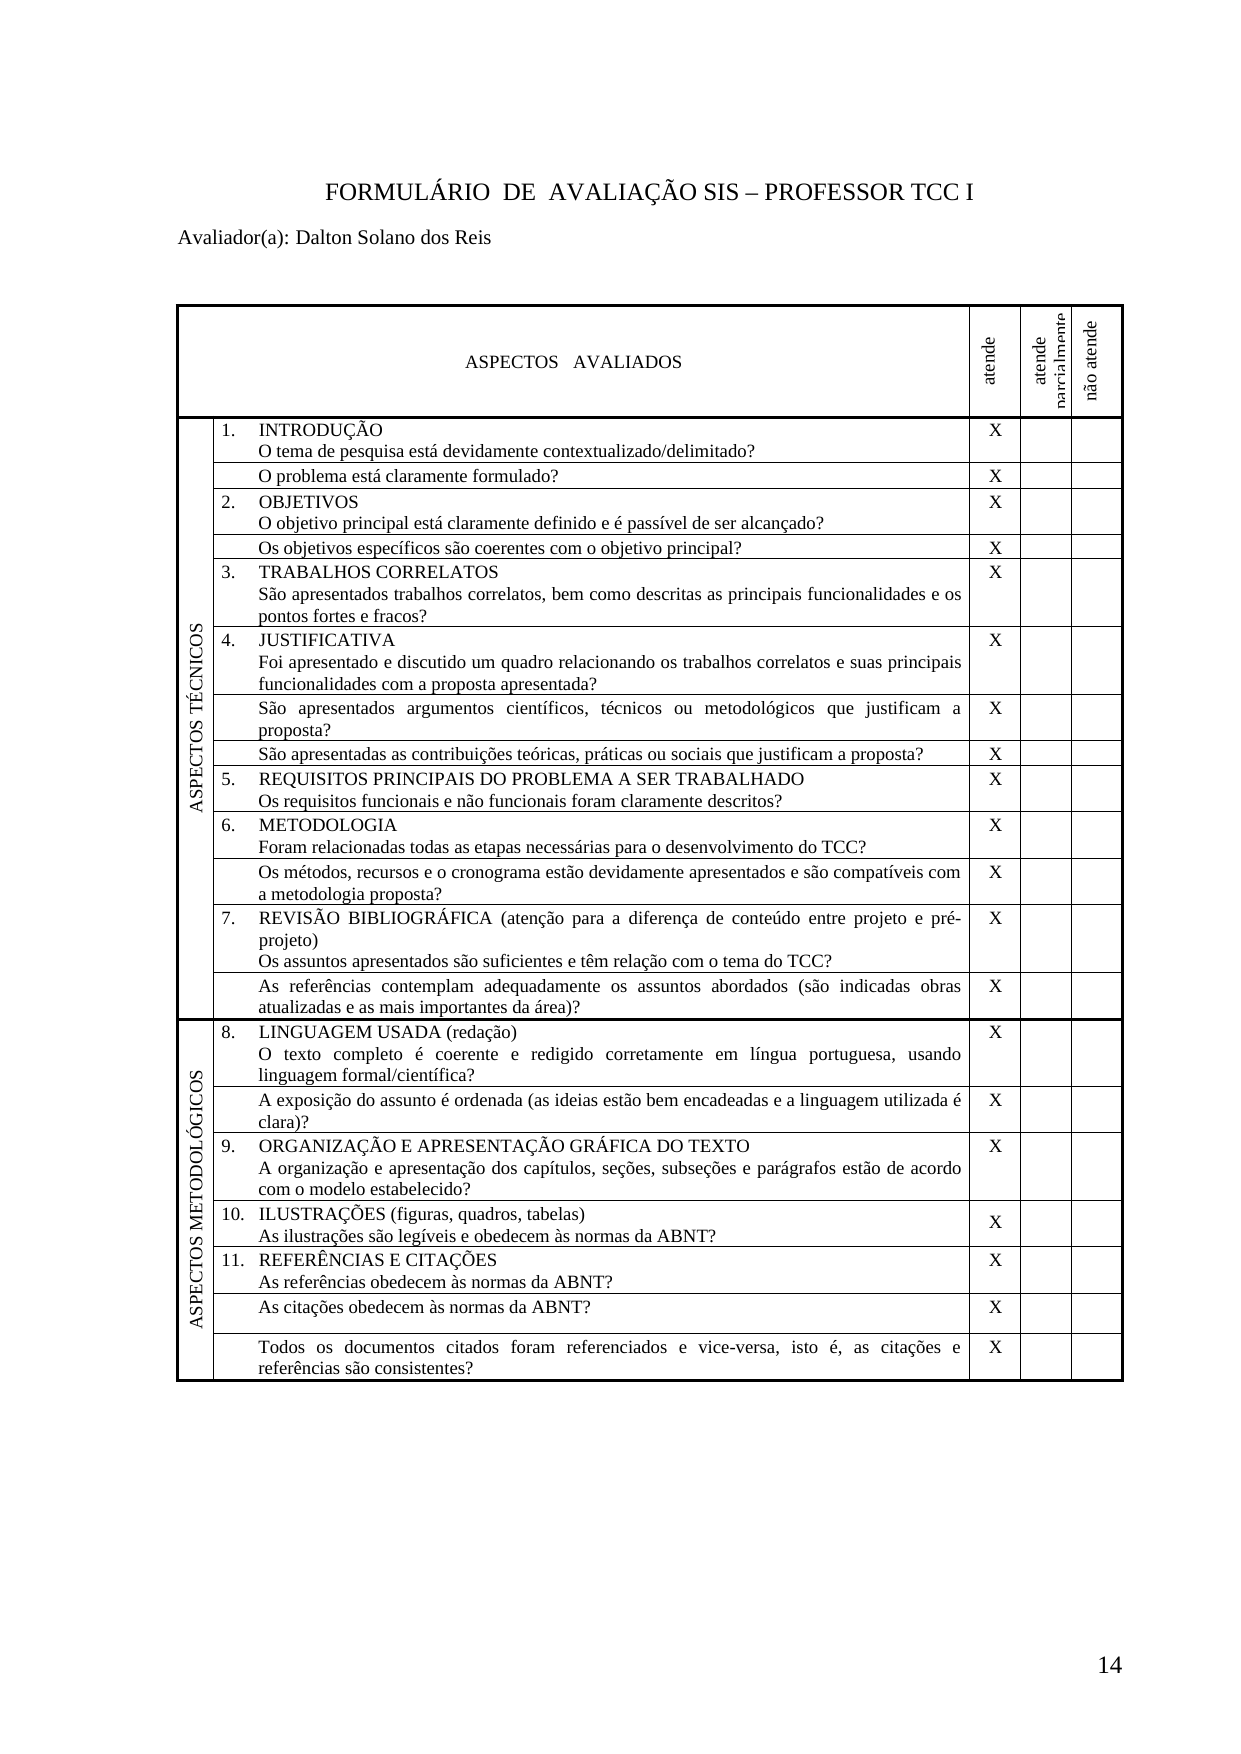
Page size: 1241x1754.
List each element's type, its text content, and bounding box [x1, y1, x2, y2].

table_cell Todos os documentos citados foram referenciados e vice-versa, isto é, as citações e referências são consistentes? [214, 1334, 969, 1379]
table_cell [1072, 1087, 1121, 1132]
table_cell X [970, 766, 1020, 811]
table_cell X [970, 741, 1020, 765]
table_cell [1072, 535, 1121, 558]
table_cell [1072, 1334, 1121, 1379]
table_cell TRABALHOS CORRELATOS São apresentados trabalhos correlatos, bem como descritas as principais funcionalidades e os pontos fortes e fracos? [214, 559, 969, 626]
table_cell [1072, 1133, 1121, 1200]
table_cell [1021, 627, 1071, 694]
table_cell X [970, 559, 1020, 626]
table_cell X [970, 859, 1020, 904]
table_cell X [970, 695, 1020, 740]
table_cell [1021, 463, 1071, 487]
table_cell ORGANIZAÇÃO E APRESENTAÇÃO GRÁFICA DO TEXTO A organização e apresentação dos capítulos, seções, subseções e parágrafos estão de acordo com o modelo estabelecido? [214, 1133, 969, 1200]
table_cell X [970, 1334, 1020, 1379]
table_cell [1072, 1021, 1121, 1086]
table_cell X [970, 627, 1020, 694]
table_cell [1021, 766, 1071, 811]
table_cell [1021, 1021, 1071, 1086]
table_cell [1021, 695, 1071, 740]
table_cell [1072, 905, 1121, 972]
table_cell X [970, 1133, 1020, 1200]
table_cell [1021, 1133, 1071, 1200]
table_cell [1021, 559, 1071, 626]
table_cell [1021, 859, 1071, 904]
table_cell A exposição do assunto é ordenada (as ideias estão bem encadeadas e a linguagem utilizada é clara)? [214, 1087, 969, 1132]
table_cell [1021, 535, 1071, 558]
table_cell [1072, 741, 1121, 765]
table_cell REVISÃO BIBLIOGRÁFICA (atenção para a diferença de conteúdo entre projeto e pré-projeto) Os assuntos apresentados são suficientes e têm relação com o tema do TCC? [214, 905, 969, 972]
table_header atende parcialmente [1021, 307, 1071, 416]
table_cell X [970, 1294, 1020, 1333]
table_cell INTRODUÇÃO O tema de pesquisa está devidamente contextualizado/delimitado? [214, 419, 969, 462]
table_cell [1072, 812, 1121, 858]
table_header atende [970, 307, 1020, 416]
table_cell [1072, 1294, 1121, 1333]
table_cell O problema está claramente formulado? [214, 463, 969, 487]
table_cell [1072, 695, 1121, 740]
table_cell X [970, 905, 1020, 972]
table_cell Os objetivos específicos são coerentes com o objetivo principal? [214, 535, 969, 558]
table_cell São apresentadas as contribuições teóricas, práticas ou sociais que justificam a proposta? [214, 741, 969, 765]
text FORMULÁRIO DE avaliação SIS – PROFESSOR TCC I [177, 177, 1122, 206]
table_cell X [970, 973, 1020, 1018]
table_cell [1021, 489, 1071, 534]
table_cell São apresentados argumentos científicos, técnicos ou metodológicos que justificam a proposta? [214, 695, 969, 740]
table_cell [1021, 1334, 1071, 1379]
table_cell X [970, 463, 1020, 487]
table_cell X [970, 489, 1020, 534]
table_cell [1021, 1201, 1071, 1246]
table_cell [1072, 1247, 1121, 1292]
table_cell X [970, 1247, 1020, 1292]
table_cell [1072, 627, 1121, 694]
table_cell [1072, 973, 1121, 1018]
table_cell REFERÊNCIAS E CITAÇÕES As referências obedecem às normas da ABNT? [214, 1247, 969, 1292]
table_cell X [970, 1201, 1020, 1246]
table_cell [1021, 1087, 1071, 1132]
table_cell [1072, 859, 1121, 904]
table_cell [1021, 905, 1071, 972]
table_cell [1021, 1294, 1071, 1333]
table_cell X [970, 535, 1020, 558]
table_cell Os métodos, recursos e o cronograma estão devidamente apresentados e são compatíveis com a metodologia proposta? [214, 859, 969, 904]
table_cell ASPECTOS METODOLÓGICOS [179, 1021, 213, 1379]
table_cell ILUSTRAÇÕES (figuras, quadros, tabelas) As ilustrações são legíveis e obedecem às normas da ABNT? [214, 1201, 969, 1246]
table_cell [1072, 489, 1121, 534]
table_header ASPECTOS AVALIADOS [179, 307, 969, 416]
text Avaliador(a): Dalton Solano dos Reis [177, 225, 1122, 249]
table_cell [1072, 419, 1121, 462]
table_cell [1072, 1201, 1121, 1246]
table_cell X [970, 812, 1020, 858]
table_cell REQUISITOS PRINCIPAIS DO PROBLEMA A SER TRABALHADO Os requisitos funcionais e não funcionais foram claramente descritos? [214, 766, 969, 811]
table_cell As citações obedecem às normas da ABNT? [214, 1294, 969, 1333]
table_cell [1072, 766, 1121, 811]
table_cell [1021, 1247, 1071, 1292]
table_header não atende [1072, 307, 1121, 416]
table_cell [1021, 419, 1071, 462]
table_cell X [970, 1021, 1020, 1086]
table_cell LINGUAGEM USADA (redação) O texto completo é coerente e redigido corretamente em língua portuguesa, usando linguagem formal/científica? [214, 1021, 969, 1086]
table_cell [1072, 463, 1121, 487]
table_cell [1021, 973, 1071, 1018]
table_cell X [970, 419, 1020, 462]
table_cell METODOLOGIA Foram relacionadas todas as etapas necessárias para o desenvolvimento do TCC? [214, 812, 969, 858]
table_cell [1021, 741, 1071, 765]
table_cell X [970, 1087, 1020, 1132]
table_cell [1072, 559, 1121, 626]
table_cell As referências contemplam adequadamente os assuntos abordados (são indicadas obras atualizadas e as mais importantes da área)? [214, 973, 969, 1018]
table_cell [1021, 812, 1071, 858]
table_cell ASPECTOS TÉCNICOS [179, 419, 213, 1018]
table_cell JUSTIFICATIVA Foi apresentado e discutido um quadro relacionando os trabalhos correlatos e suas principais funcionalidades com a proposta apresentada? [214, 627, 969, 694]
table_cell OBJETIVOS O objetivo principal está claramente definido e é passível de ser alcançado? [214, 489, 969, 534]
